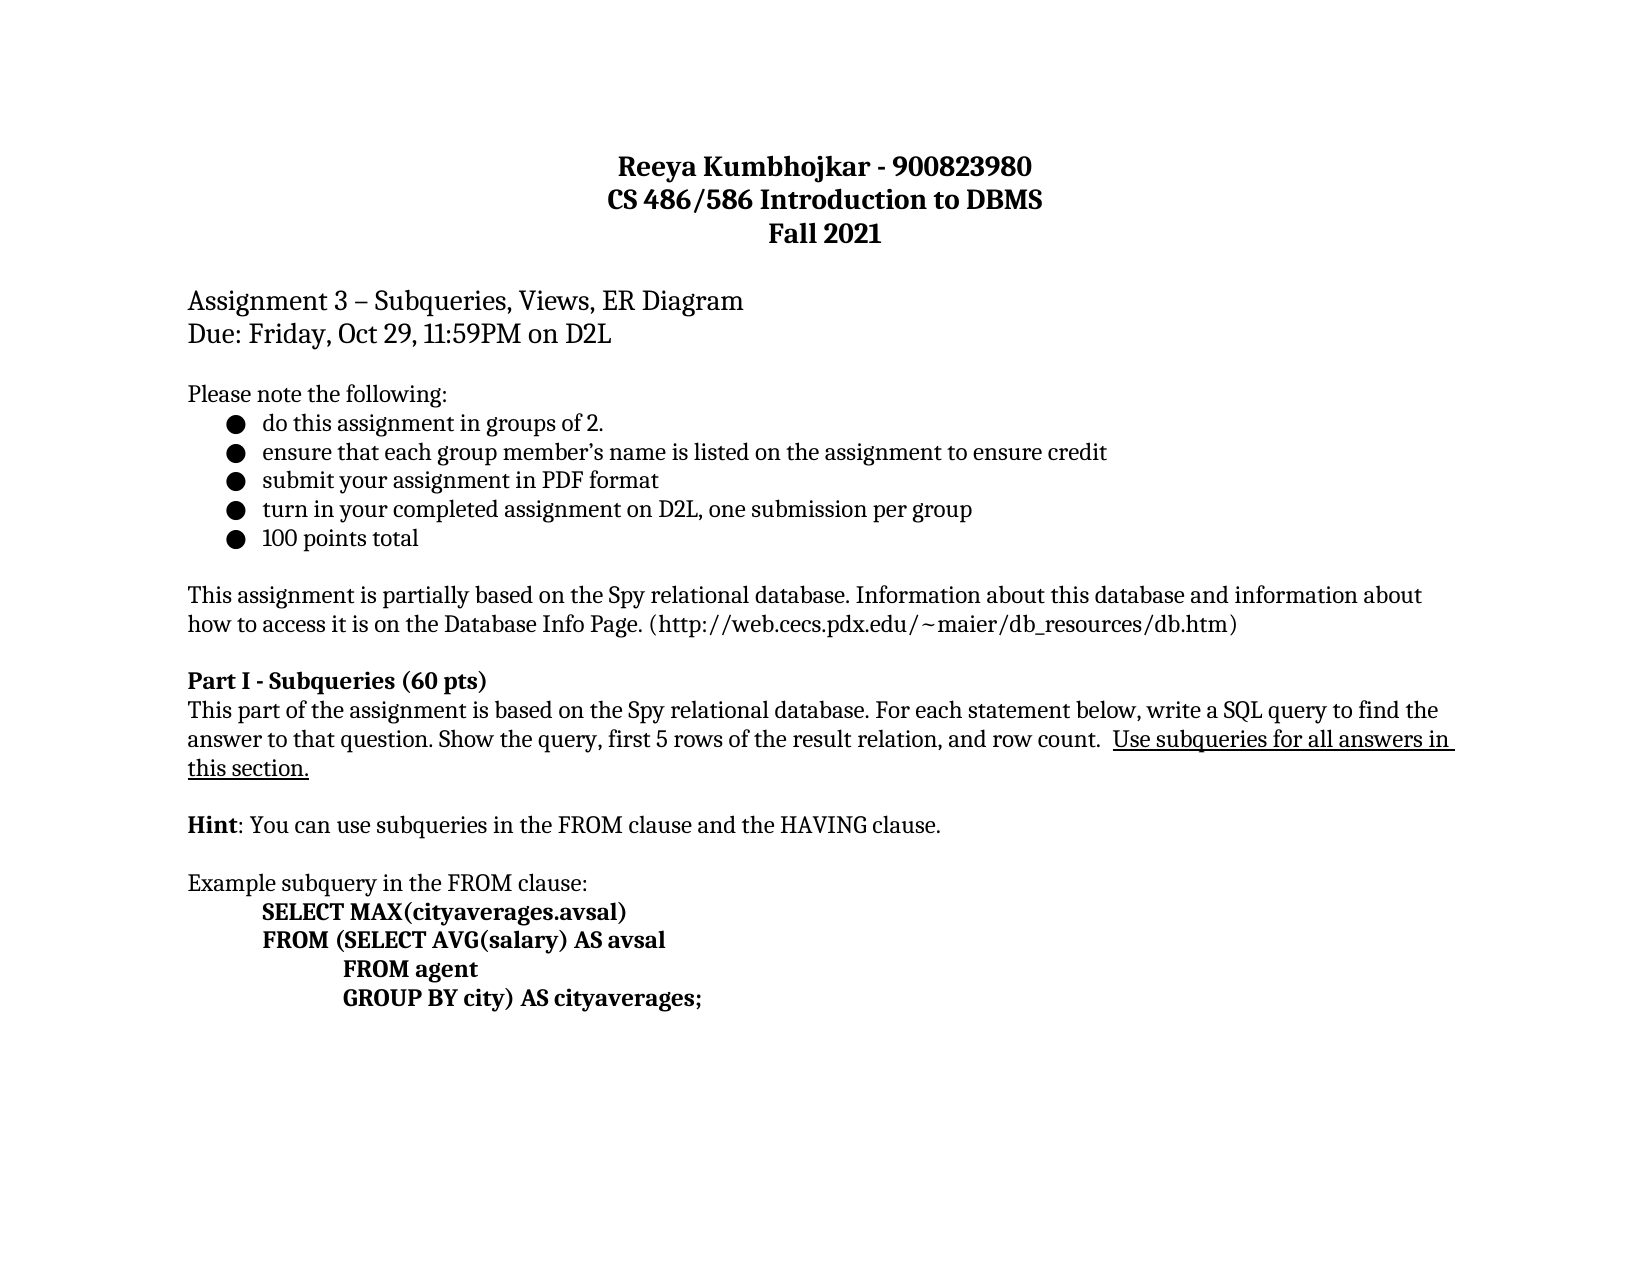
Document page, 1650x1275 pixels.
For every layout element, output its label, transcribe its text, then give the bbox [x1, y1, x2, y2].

text CS 486/586 Introduction to DBMS [187, 183, 1462, 217]
text Due: Friday, Oct 29, 11:59PM on D2L [187, 318, 1462, 351]
list ensure that each group member’s name is listed on the assignment to ensure credit [225, 437, 1462, 466]
text Reeya Kumbhojkar - 900823980 [187, 150, 1462, 183]
text Please note the following: [187, 380, 1462, 409]
text FROM agent [262, 955, 1462, 984]
list do this assignment in groups of 2. [225, 409, 1462, 437]
text Fall 2021 [187, 217, 1462, 251]
list submit your assignment in PDF format [225, 466, 1462, 495]
text This part of the assignment is based on the Spy relational database. For each statement below, write a SQL query to find the answer to that question. Show the query, first 5 rows of the result relation, and row count. Use subqueries for all answers in this section. [187, 696, 1462, 782]
text SELECT MAX(cityaverages.avsal) FROM (SELECT AVG(salary) AS avsal [187, 897, 1462, 955]
list 100 points total [225, 524, 1462, 552]
text Hint: You can use subqueries in the FROM clause and the HAVING clause. [187, 811, 1462, 840]
text Part I - Subqueries (60 pts) [187, 667, 1462, 696]
list turn in your completed assignment on D2L, one submission per group [225, 495, 1462, 524]
text This assignment is partially based on the Spy relational database. Information about this database and information about how to access it is on the Database Info Page. (http://web.cecs.pdx.edu/~maier/db_resources/db.htm) [187, 581, 1462, 639]
text GROUP BY city) AS cityaverages; [262, 984, 1462, 1012]
text Example subquery in the FROM clause: [187, 869, 1462, 897]
text Assignment 3 – Subqueries, Views, ER Diagram [187, 284, 1462, 318]
